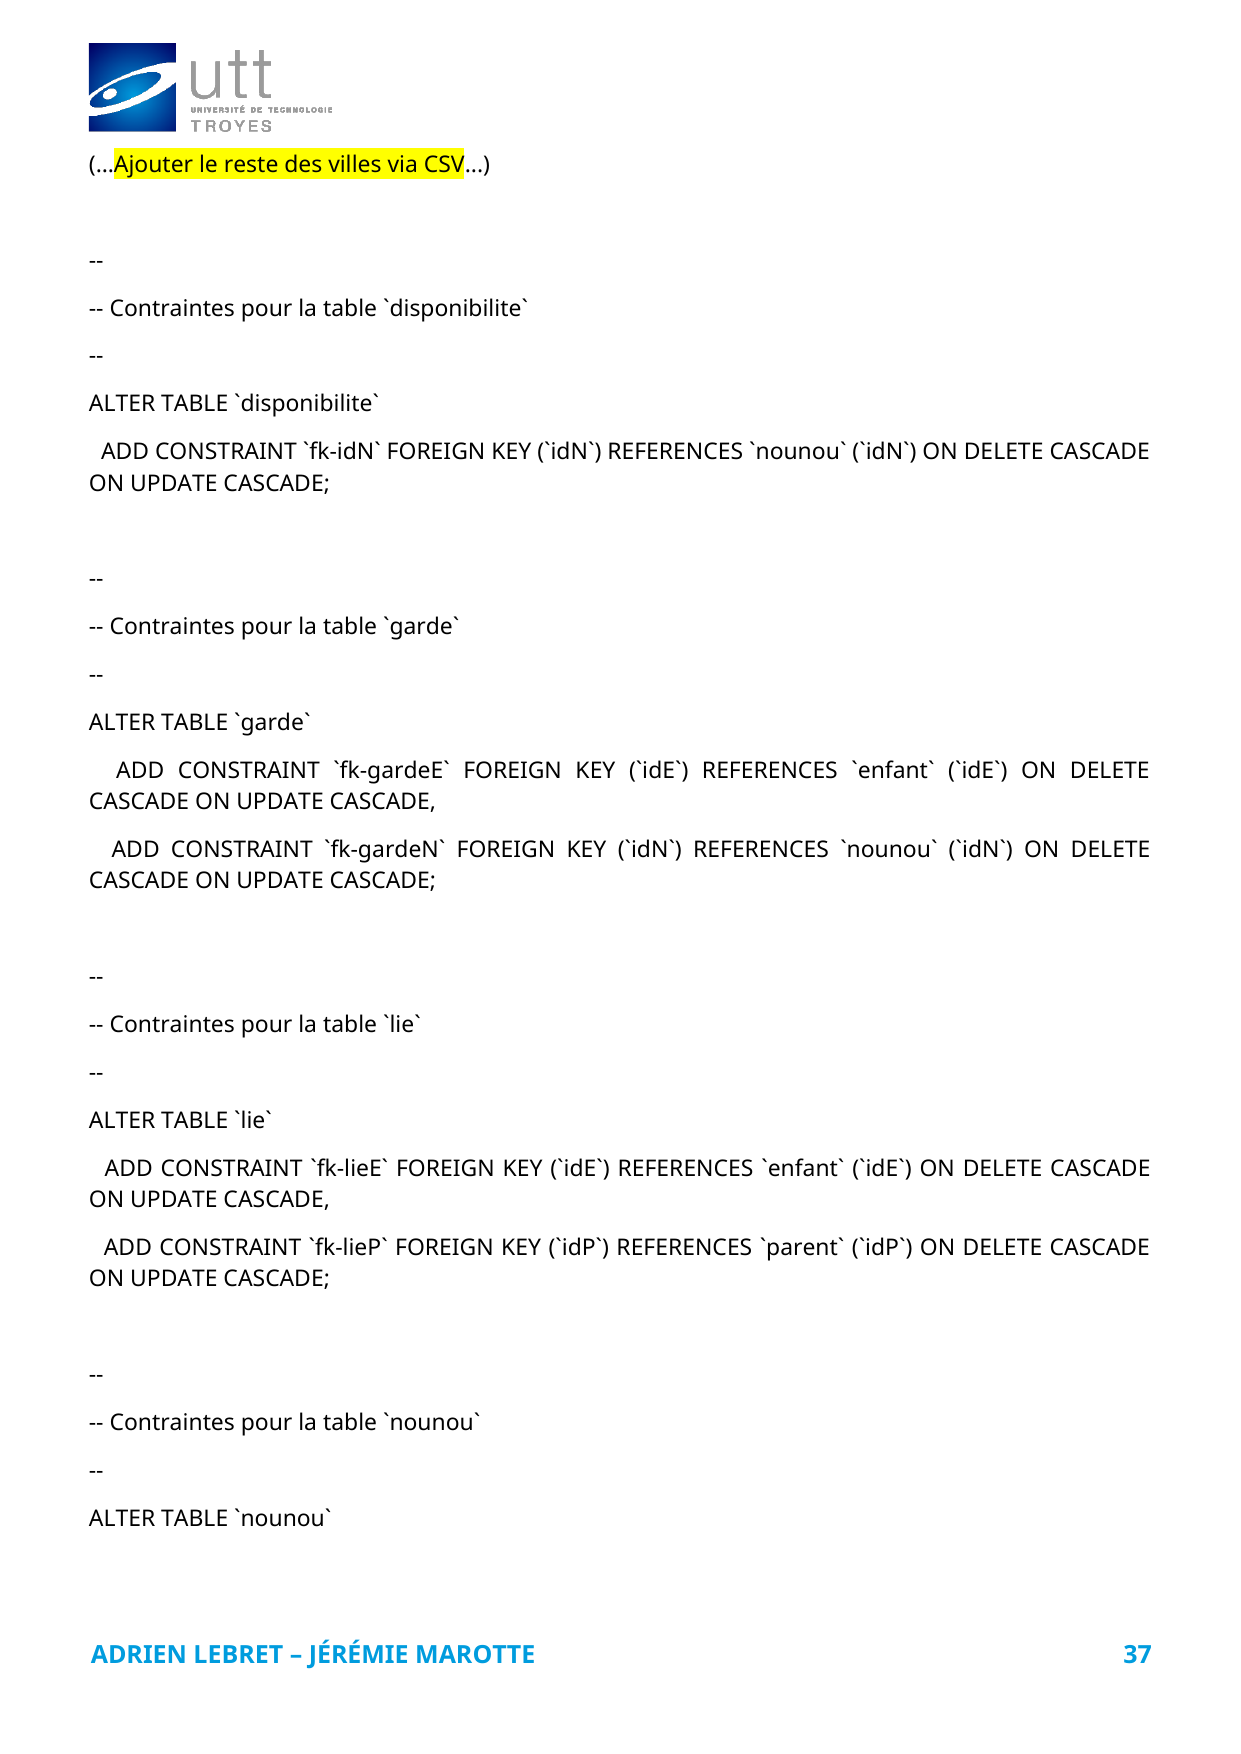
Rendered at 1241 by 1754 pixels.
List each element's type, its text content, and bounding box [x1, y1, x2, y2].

text ADD CONSTRAINT `fk-lieP` FOREIGN KEY (`idP`) REFERENCES `parent` (`idP`) ON DELETE CASCADE ON UPDATE CASCADE; [89, 1231, 1152, 1293]
text -- [89, 1056, 1152, 1087]
text ADD CONSTRAINT `fk-idN` FOREIGN KEY (`idN`) REFERENCES `nounou` (`idN`) ON DELETE CASCADE ON UPDATE CASCADE; [89, 435, 1152, 498]
text -- [89, 658, 1152, 689]
text ALTER TABLE `nounou` [89, 1502, 1152, 1533]
text ALTER TABLE `disponibilite` [89, 387, 1152, 418]
text -- [89, 1454, 1152, 1485]
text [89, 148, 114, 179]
text -- Contraintes pour la table `disponibilite` [89, 291, 1152, 323]
text ALTER TABLE `garde` [89, 706, 1152, 737]
picture [88, 43, 332, 132]
text ADD CONSTRAINT `fk-gardeE` FOREIGN KEY (`idE`) REFERENCES `enfant` (`idE`) ON DELETE CASCADE ON UPDATE CASCADE, [89, 754, 1152, 816]
text -- [89, 960, 1152, 991]
text -- [89, 1358, 1152, 1389]
text -- [89, 339, 1152, 371]
text -- Contraintes pour la table `garde` [89, 610, 1152, 641]
text -- [89, 562, 1152, 593]
text ADD CONSTRAINT `fk-gardeN` FOREIGN KEY (`idN`) REFERENCES `nounou` (`idN`) ON DELETE CASCADE ON UPDATE CASCADE; [89, 833, 1152, 896]
text -- Contraintes pour la table `nounou` [89, 1406, 1152, 1437]
text -- [89, 243, 1152, 275]
text ADD CONSTRAINT `fk-lieE` FOREIGN KEY (`idE`) REFERENCES `enfant` (`idE`) ON DELETE CASCADE ON UPDATE CASCADE, [89, 1152, 1152, 1214]
text (…Ajouter le reste des villes via CSV...) [464, 148, 1152, 179]
text ALTER TABLE `lie` [89, 1104, 1152, 1135]
text -- Contraintes pour la table `lie` [89, 1008, 1152, 1039]
